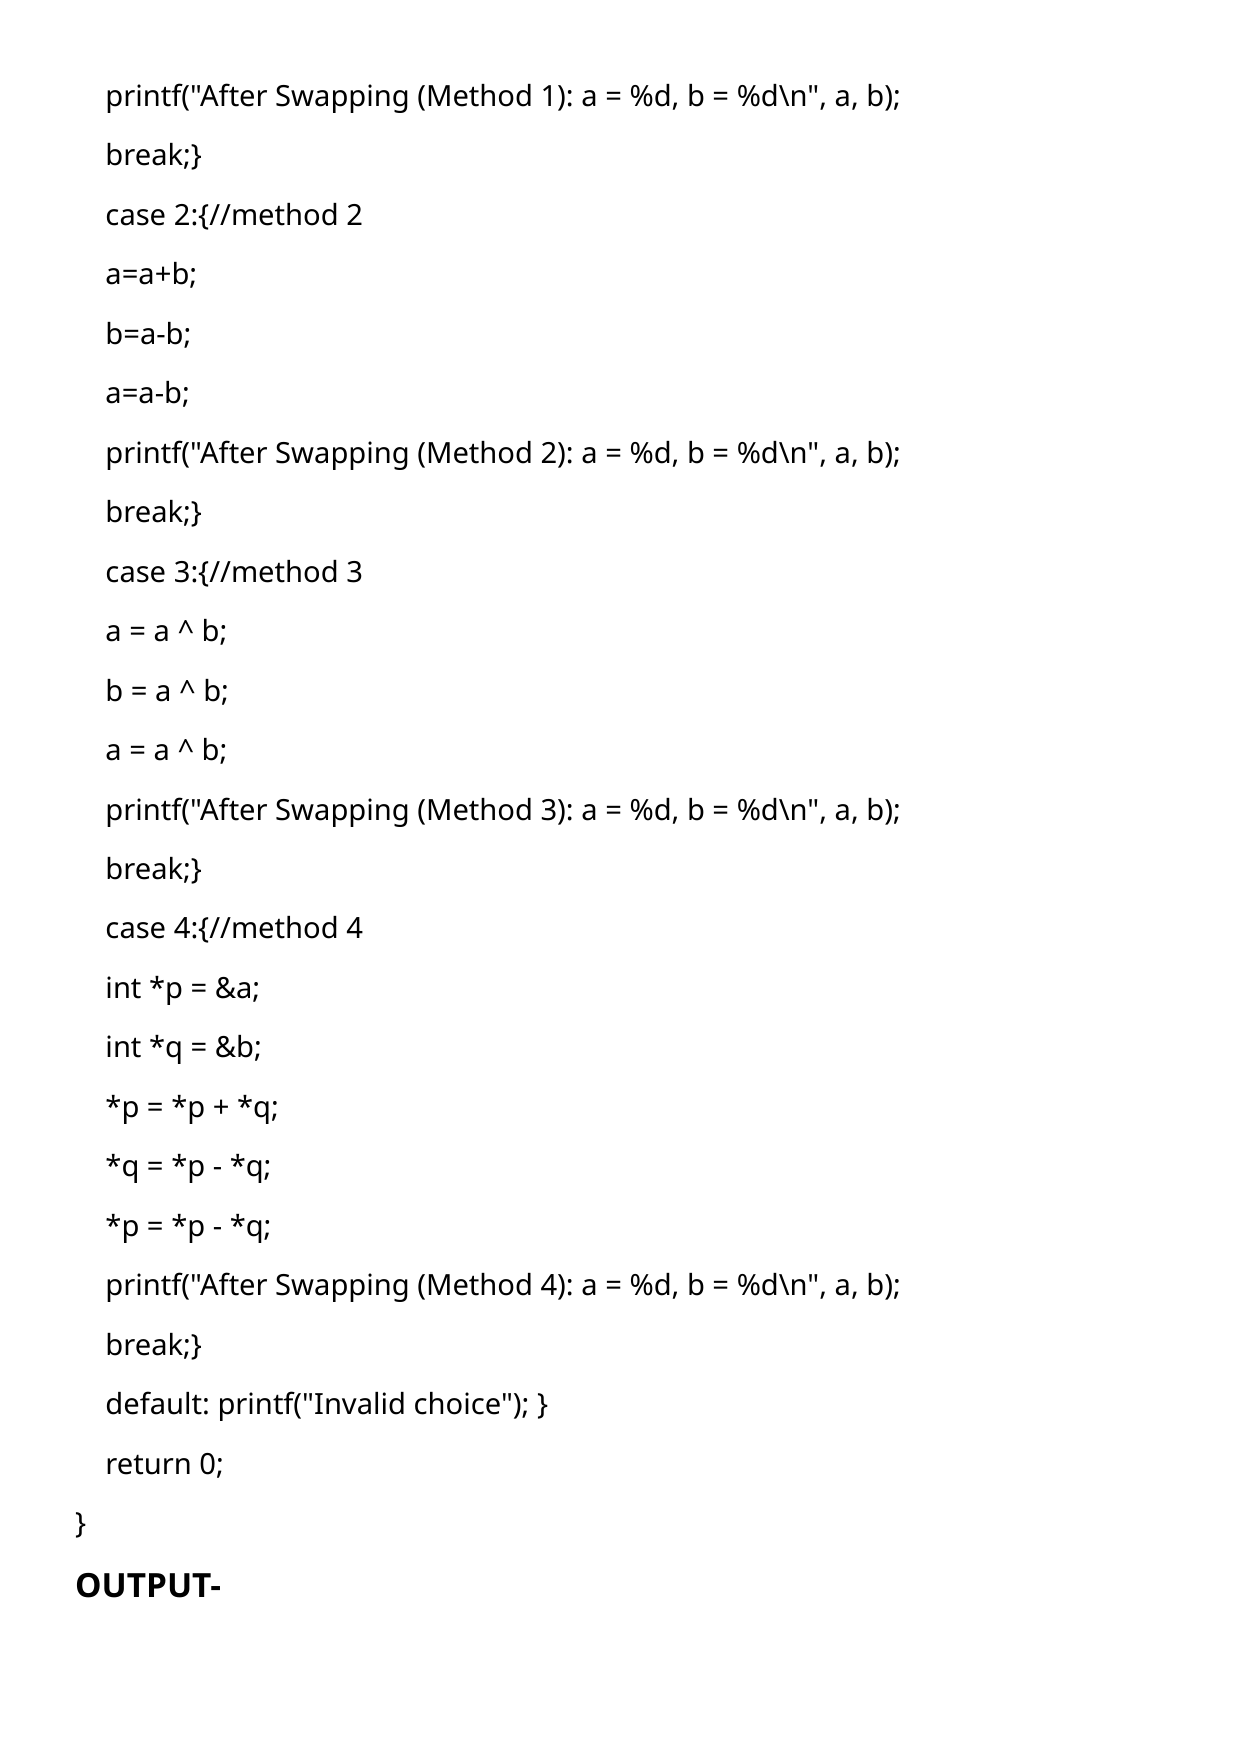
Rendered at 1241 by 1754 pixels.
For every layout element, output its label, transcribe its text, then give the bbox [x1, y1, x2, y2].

text a = a ^ b; [75, 729, 1165, 769]
text case 2:{//method 2 [75, 194, 1165, 234]
text b = a ^ b; [75, 670, 1165, 709]
text case 4:{//method 4 [75, 908, 1165, 947]
text int *q = &b; [75, 1027, 1165, 1066]
text break;} [75, 134, 1165, 174]
text } [75, 1502, 1165, 1542]
text break;} [75, 1324, 1165, 1364]
text OUTPUT- [75, 1562, 1165, 1607]
text a = a ^ b; [75, 610, 1165, 650]
text printf("After Swapping (Method 2): a = %d, b = %d\n", a, b); [75, 432, 1165, 472]
text int *p = &a; [75, 967, 1165, 1007]
text b=a-b; [75, 313, 1165, 353]
text printf("After Swapping (Method 4): a = %d, b = %d\n", a, b); [75, 1264, 1165, 1304]
text a=a-b; [75, 372, 1165, 412]
text a=a+b; [75, 253, 1165, 293]
text printf("After Swapping (Method 1): a = %d, b = %d\n", a, b); [75, 75, 1165, 115]
text *p = *p - *q; [75, 1205, 1165, 1245]
text printf("After Swapping (Method 3): a = %d, b = %d\n", a, b); [75, 789, 1165, 828]
text break;} [75, 848, 1165, 888]
text *q = *p - *q; [75, 1146, 1165, 1185]
text *p = *p + *q; [75, 1086, 1165, 1126]
text default: printf("Invalid choice"); } [75, 1383, 1165, 1423]
text return 0; [75, 1443, 1165, 1483]
text break;} [75, 491, 1165, 531]
text case 3:{//method 3 [75, 551, 1165, 591]
